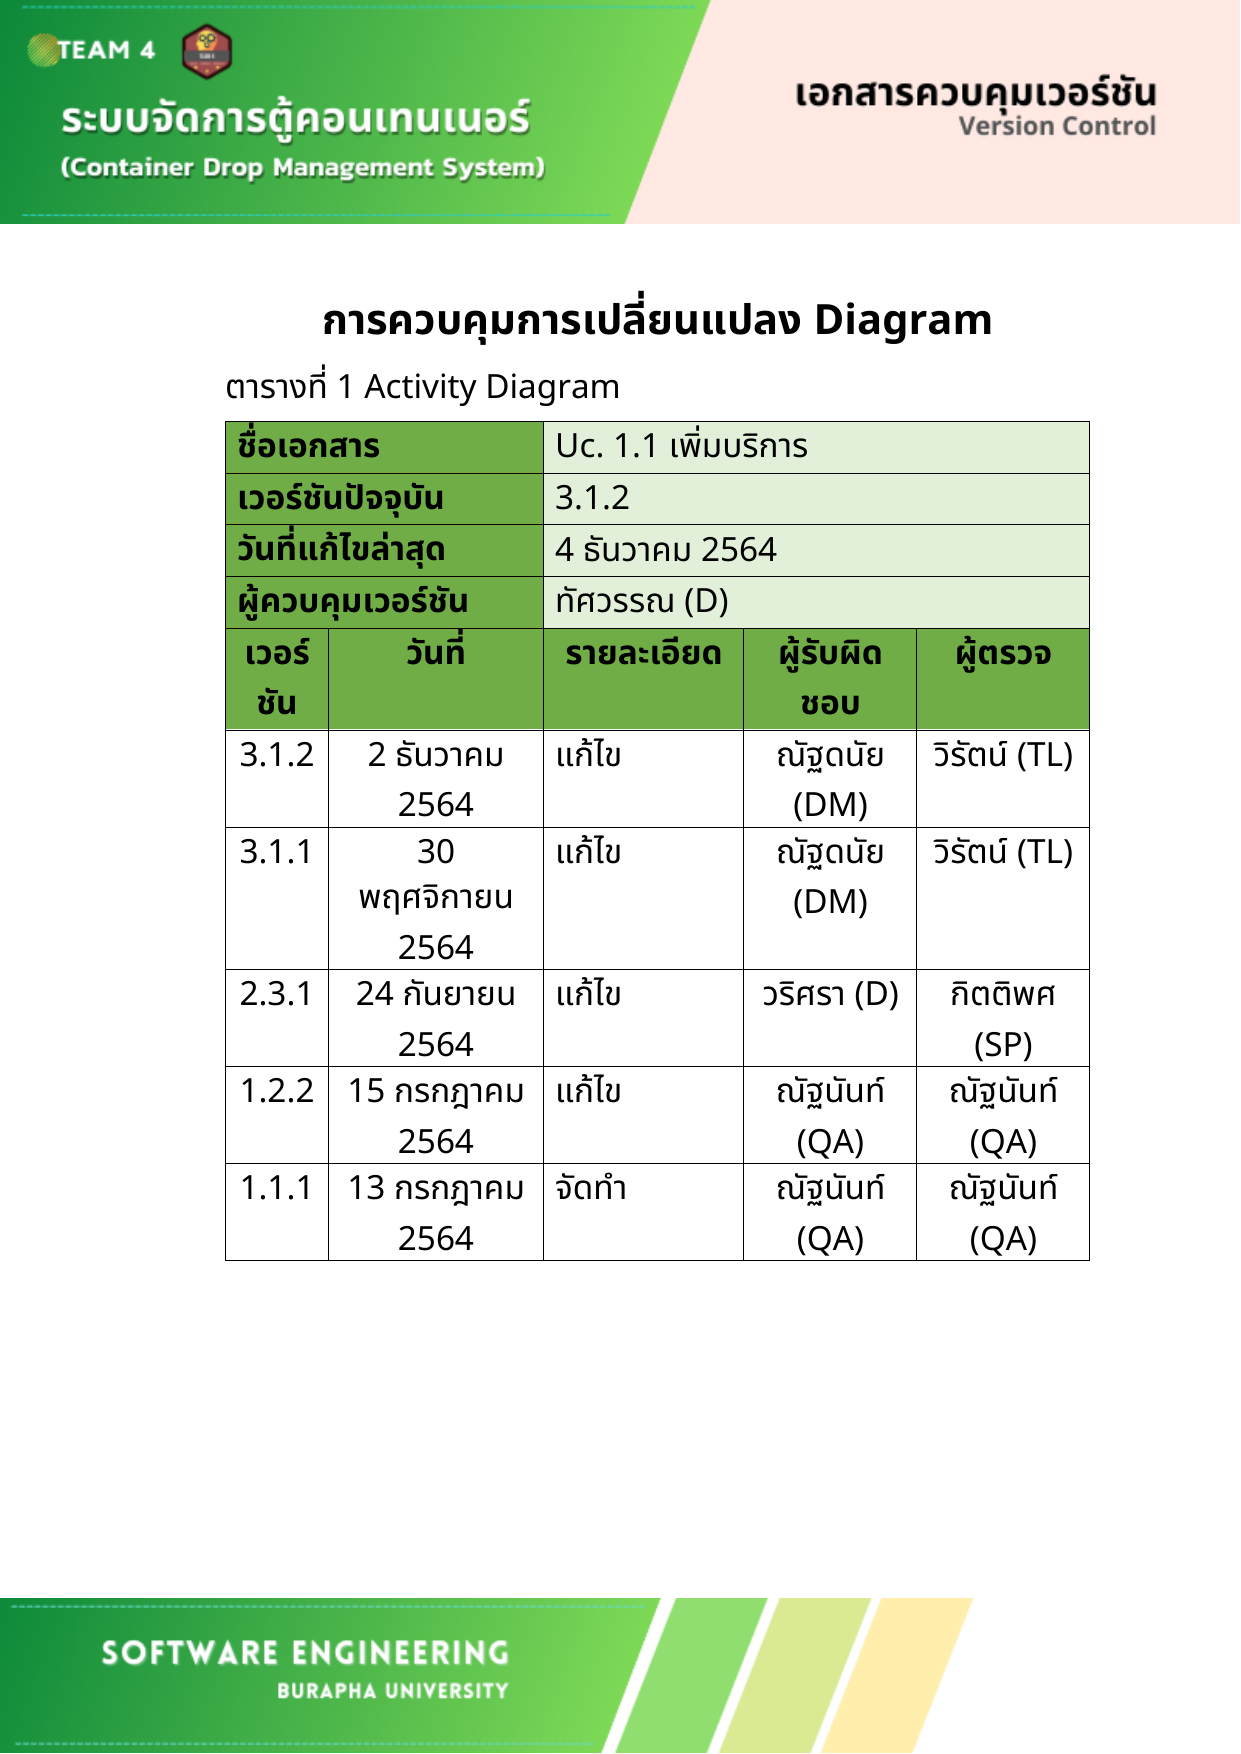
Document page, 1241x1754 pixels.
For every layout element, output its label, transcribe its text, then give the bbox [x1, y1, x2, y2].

table_cell ณัฐดนัย (DM) [744, 828, 916, 969]
table_cell จัดทำ [544, 1164, 743, 1260]
table_cell ทัศวรรณ (D) [544, 577, 1089, 628]
table_cell 30 พฤศจิกายน 2564 [329, 828, 543, 969]
table_cell 2.3.1 [226, 970, 328, 1066]
table_cell ณัฐนันท์ (QA) [744, 1164, 916, 1260]
table_cell ผู้ควบคุมเวอร์ชัน [226, 577, 543, 628]
table_cell วิรัตน์ (TL) [917, 828, 1089, 969]
table_cell 24 กันยายน 2564 [329, 970, 543, 1066]
table_header Uc. 1.1 เพิ่มบริการ [544, 422, 1089, 473]
table_cell ณัฐดนัย (DM) [744, 731, 916, 827]
table_cell 1.1.1 [226, 1164, 328, 1260]
table_cell 15 กรกฎาคม 2564 [329, 1067, 543, 1163]
table_cell แก้ไข [544, 970, 743, 1066]
table_cell เวอร์ชันปัจจุบัน [226, 474, 543, 524]
table_cell วันที่ [329, 629, 543, 729]
table_cell วิรัตน์ (TL) [917, 731, 1089, 827]
table_cell 3.1.2 [544, 474, 1089, 524]
table_cell แก้ไข [544, 731, 743, 827]
table_header ชื่อเอกสาร [226, 422, 543, 473]
table_cell 2 ธันวาคม 2564 [329, 731, 543, 827]
table_cell รายละเอียด [544, 629, 743, 729]
table_cell กิตติพศ (SP) [917, 970, 1089, 1066]
table_cell ณัฐนันท์ (QA) [917, 1067, 1089, 1163]
table_cell ผู้รับผิดชอบ [744, 629, 916, 729]
picture [0, 0, 1240, 224]
text ตารางที่ 1 Activity Diagram [225, 363, 1090, 414]
table_cell วันที่แก้ไขล่าสุด [226, 525, 543, 576]
table_cell 3.1.2 [226, 731, 328, 827]
table_cell เวอร์ชัน [226, 629, 328, 729]
table_cell 13 กรกฎาคม 2564 [329, 1164, 543, 1260]
table_cell 3.1.1 [226, 828, 328, 969]
table_cell 4 ธันวาคม 2564 [544, 525, 1089, 576]
text การควบคุมการเปลี่ยนแปลง Diagram [225, 290, 1090, 353]
table_cell 1.2.2 [226, 1067, 328, 1163]
table_cell แก้ไข [544, 1067, 743, 1163]
table_cell แก้ไข [544, 828, 743, 969]
table_cell ณัฐนันท์ (QA) [744, 1067, 916, 1163]
table_cell ณัฐนันท์ (QA) [917, 1164, 1089, 1260]
table_cell ผู้ตรวจ [917, 629, 1089, 729]
table_cell วริศรา (D) [744, 970, 916, 1066]
picture [0, 1598, 1238, 1753]
